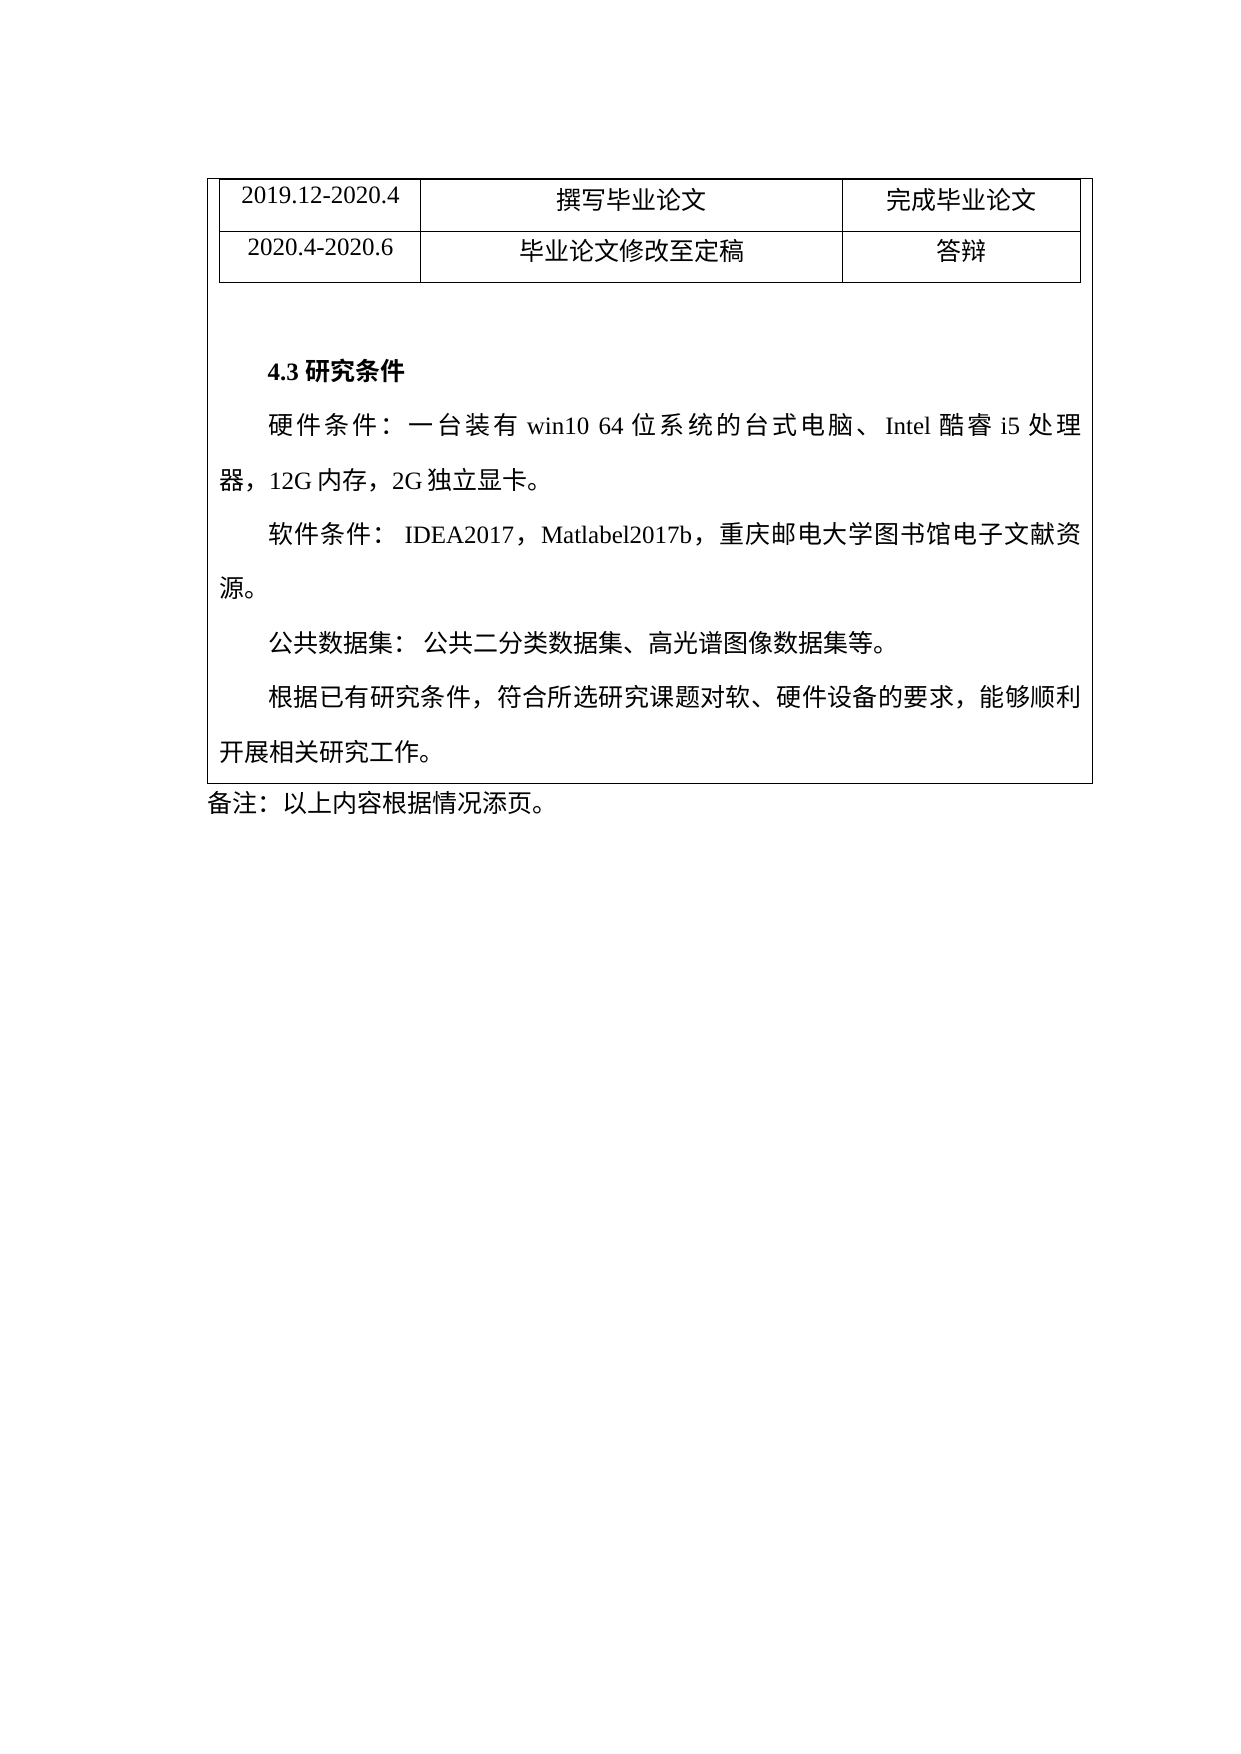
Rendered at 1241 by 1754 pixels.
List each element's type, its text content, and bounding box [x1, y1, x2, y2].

text 备注：以上内容根据情况添页。 [207, 784, 1092, 820]
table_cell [208, 179, 1092, 782]
